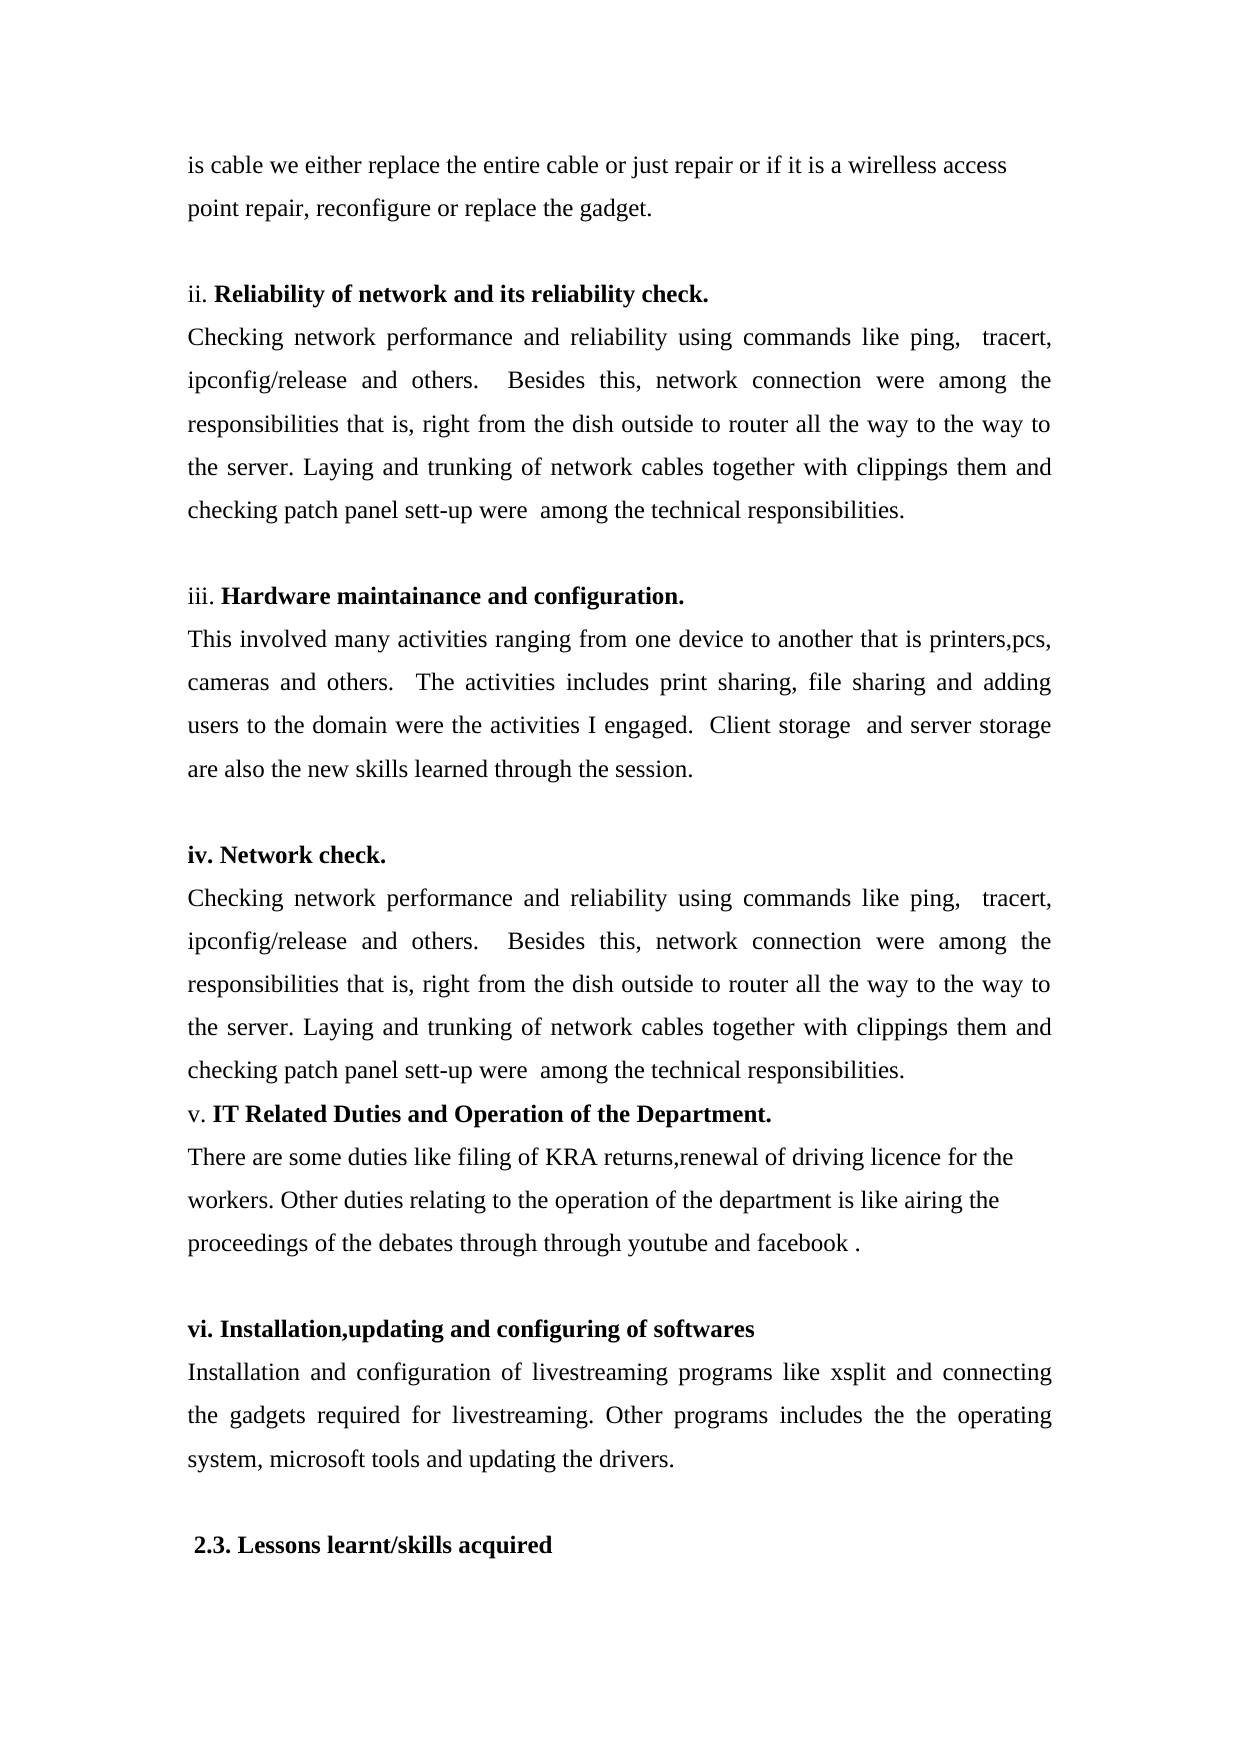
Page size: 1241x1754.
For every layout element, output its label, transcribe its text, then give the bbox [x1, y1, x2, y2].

list Installation,updating and configuring of softwares [187, 1314, 1053, 1343]
list Network check. [187, 840, 1053, 869]
text There are some duties like filing of KRA returns,renewal of driving licence for the workers. Other duties relating to the operation of the department is like airing the proceedings of the debates through through youtube and facebook . [187, 1142, 1053, 1257]
text 2.3. Lessons learnt/skills acquired [187, 1530, 1053, 1559]
list IT Related Duties and Operation of the Department. [187, 1099, 1053, 1127]
text Installation and configuration of livestreaming programs like xsplit and connecting the gadgets required for livestreaming. Other programs includes the the operating system, microsoft tools and updating the drivers. [187, 1357, 1053, 1472]
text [187, 150, 1053, 222]
list Hardware maintainance and configuration. [187, 581, 1053, 610]
text Checking network performance and reliability using commands like ping, tracert, ipconfig/release and others. Besides this, network connection were among the responsibilities that is, right from the dish outside to router all the way to the way to the server. Laying and trunking of network cables together with clippings them and checking patch panel sett-up were among the technical responsibilities. [187, 883, 1053, 1084]
text This involved many activities ranging from one device to another that is printers,pcs, cameras and others. The activities includes print sharing, file sharing and adding users to the domain were the activities I engaged. Client storage and server storage are also the new skills learned through the session. [187, 624, 1053, 782]
text Checking network performance and reliability using commands like ping, tracert, ipconfig/release and others. Besides this, network connection were among the responsibilities that is, right from the dish outside to router all the way to the way to the server. Laying and trunking of network cables together with clippings them and checking patch panel sett-up were among the technical responsibilities. [187, 322, 1053, 524]
list Reliability of network and its reliability check. [187, 279, 1053, 308]
